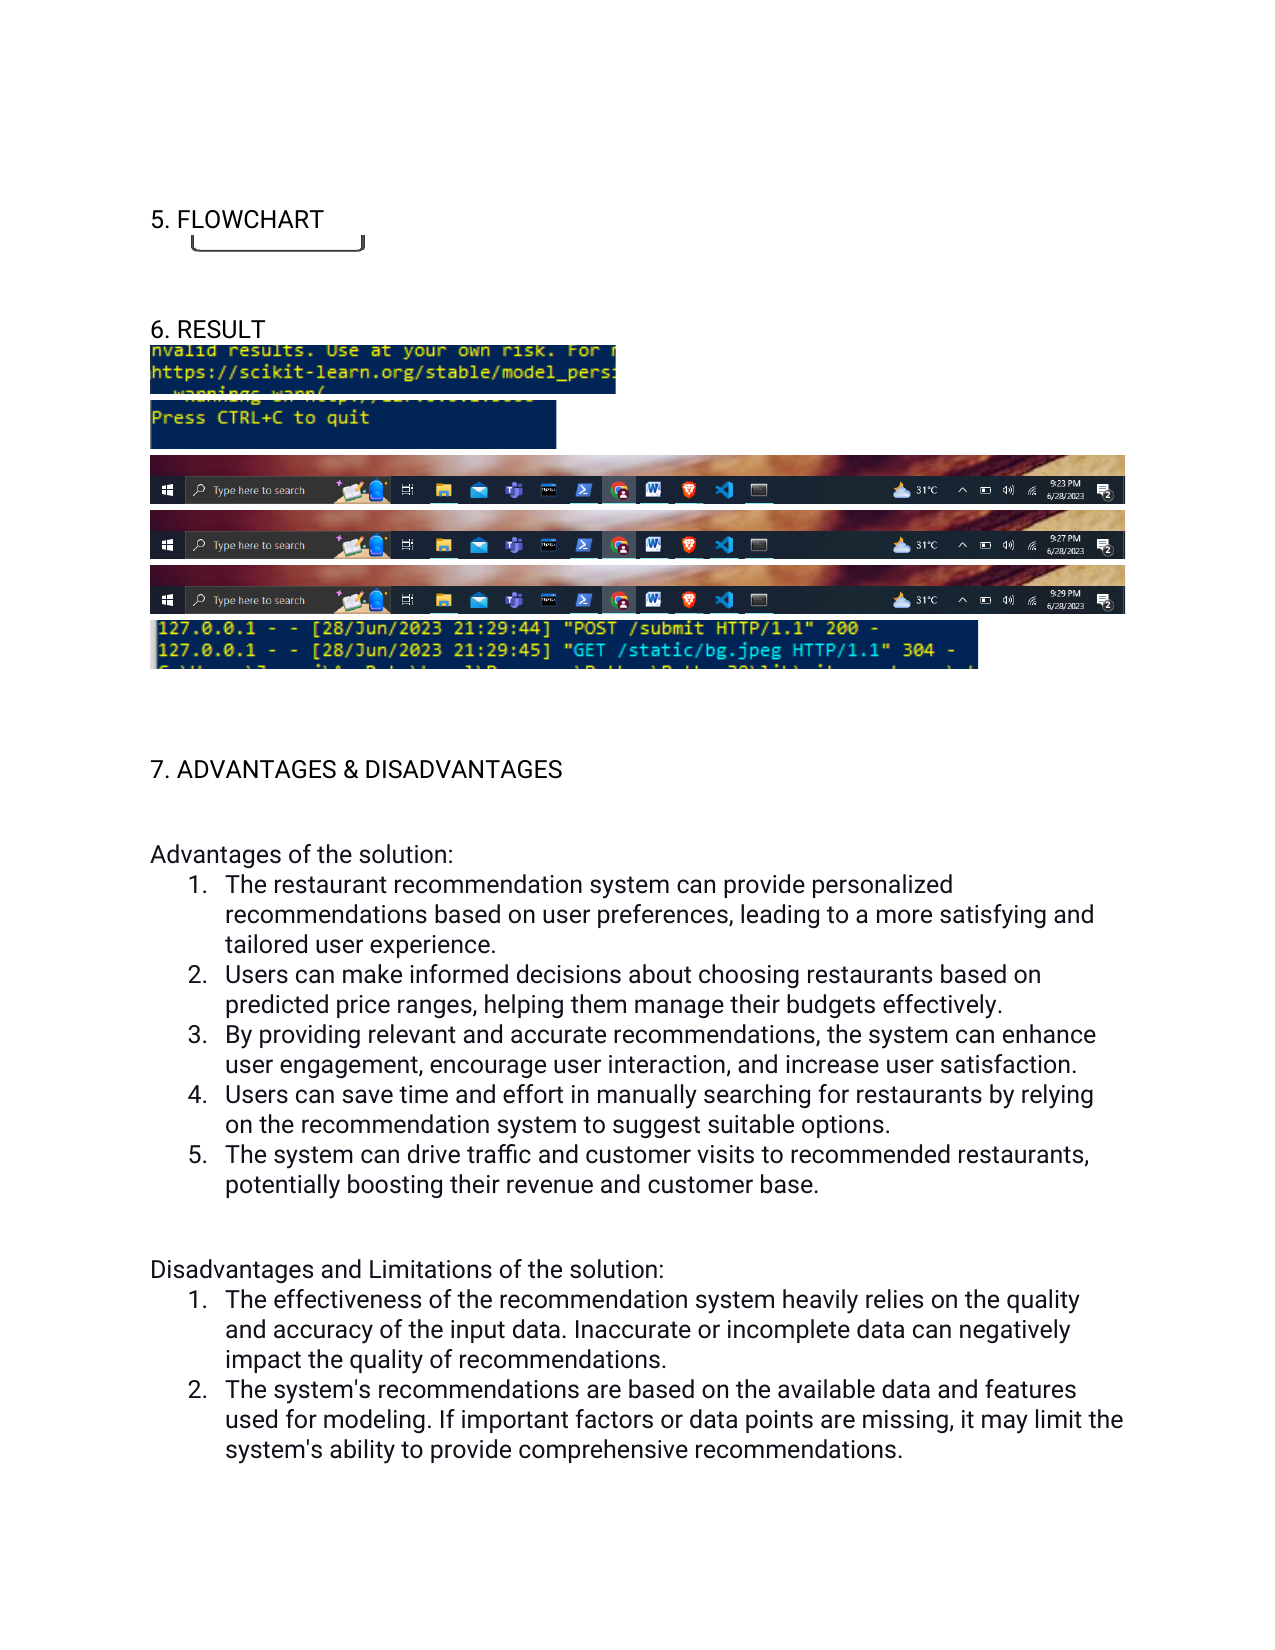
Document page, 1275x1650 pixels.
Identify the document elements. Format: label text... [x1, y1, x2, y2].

picture [150, 455, 1125, 504]
list Users can save time and effort in manually searching for restaurants by relying on the recommendation system to suggest suitable options. [187, 1080, 1125, 1140]
picture [150, 510, 1125, 559]
text Advantages of the solution: [150, 840, 1125, 870]
text 7. ADVANTAGES & DISADVANTAGES [150, 755, 1125, 785]
list Users can make informed decisions about choosing restaurants based on predicted price ranges, helping them manage their budgets effectively. [187, 960, 1125, 1020]
list The restaurant recommendation system can provide personalized recommendations based on user preferences, leading to a more satisfying and tailored user experience. [187, 870, 1125, 960]
text 5. FLOWCHART [150, 205, 1125, 235]
text Disadvantages and Limitations of the solution: [150, 1255, 1125, 1285]
picture [150, 620, 979, 669]
picture [150, 565, 1125, 614]
list The system can drive traffic and customer visits to recommended restaurants, potentially boosting their revenue and customer base. [187, 1140, 1125, 1200]
picture [150, 400, 557, 449]
picture [150, 345, 616, 394]
picture [162, 235, 397, 284]
list The system's recommendations are based on the available data and features used for modeling. If important factors or data points are missing, it may limit the system's ability to provide comprehensive recommendations. [187, 1375, 1125, 1465]
list The effectiveness of the recommendation system heavily relies on the quality and accuracy of the input data. Inaccurate or incomplete data can negatively impact the quality of recommendations. [187, 1285, 1125, 1375]
text 6. RESULT [150, 315, 1125, 345]
list By providing relevant and accurate recommendations, the system can enhance user engagement, encourage user interaction, and increase user satisfaction. [187, 1020, 1125, 1080]
